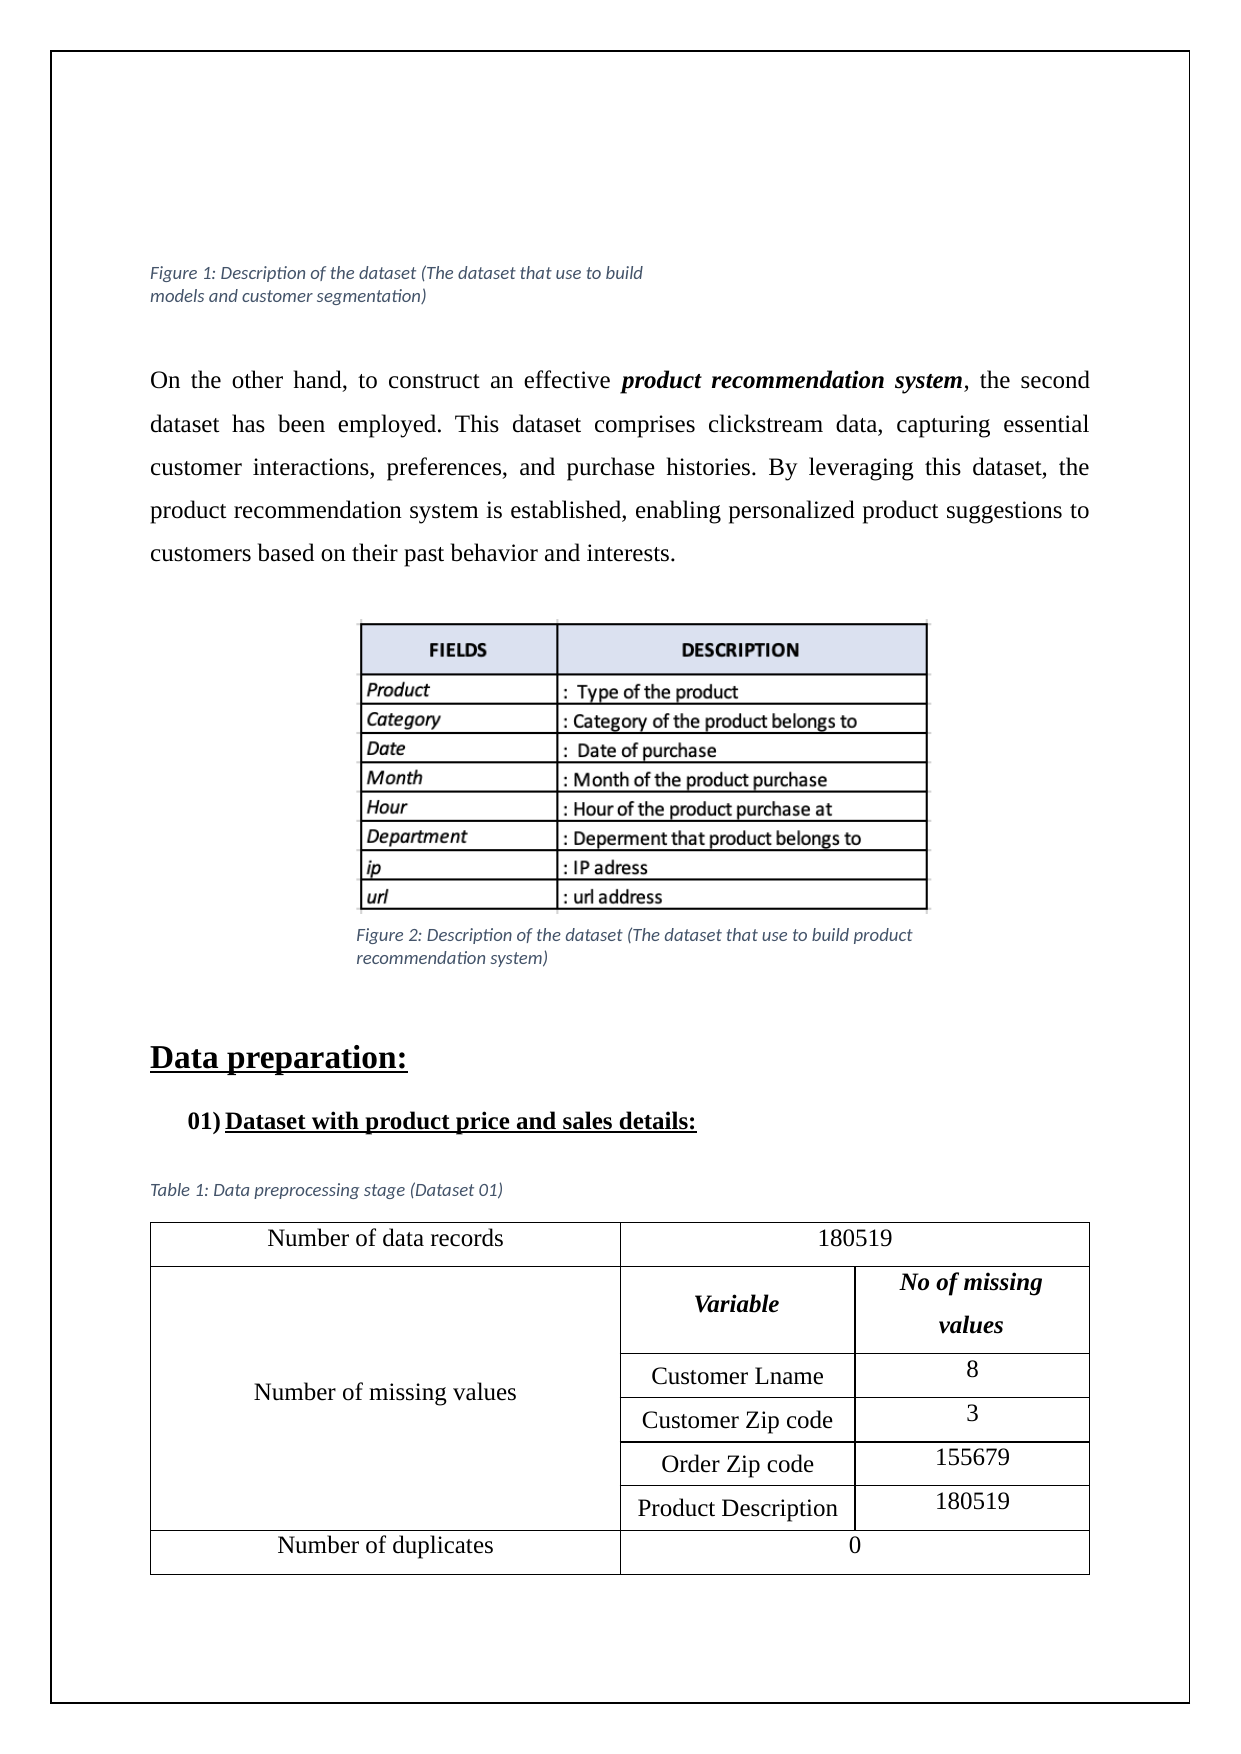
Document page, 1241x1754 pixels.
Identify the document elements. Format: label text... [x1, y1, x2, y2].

table_header Number of data records [151, 1223, 620, 1266]
list Dataset with product price and sales details: [187, 1106, 1090, 1135]
table_cell Number of missing values [151, 1267, 620, 1529]
text On the other hand, to construct an effective product recommendation system, the second dataset has been employed. This dataset comprises clickstream data, capturing essential customer interactions, preferences, and purchase histories. By leveraging this dataset, the product recommendation system is established, enabling personalized product suggestions to customers based on their past behavior and interests. [150, 366, 1090, 567]
table_cell Order Zip code [621, 1443, 854, 1485]
table_cell Variable [621, 1267, 854, 1353]
table_cell Customer Lname [621, 1354, 854, 1397]
table_cell 155679 [856, 1443, 1089, 1485]
table_cell Product Description [621, 1486, 854, 1529]
table_cell 8 [856, 1354, 1089, 1397]
picture [356, 619, 932, 914]
table_cell Customer Zip code [621, 1398, 854, 1441]
table_header 180519 [621, 1223, 1089, 1266]
table_cell 3 [856, 1398, 1089, 1441]
table_cell 180519 [856, 1486, 1089, 1529]
table_cell Number of duplicates [151, 1531, 620, 1573]
table_cell No of missing values [856, 1267, 1089, 1353]
table_cell 0 [621, 1531, 1089, 1573]
subtitle Data preparation: [150, 1037, 1090, 1076]
